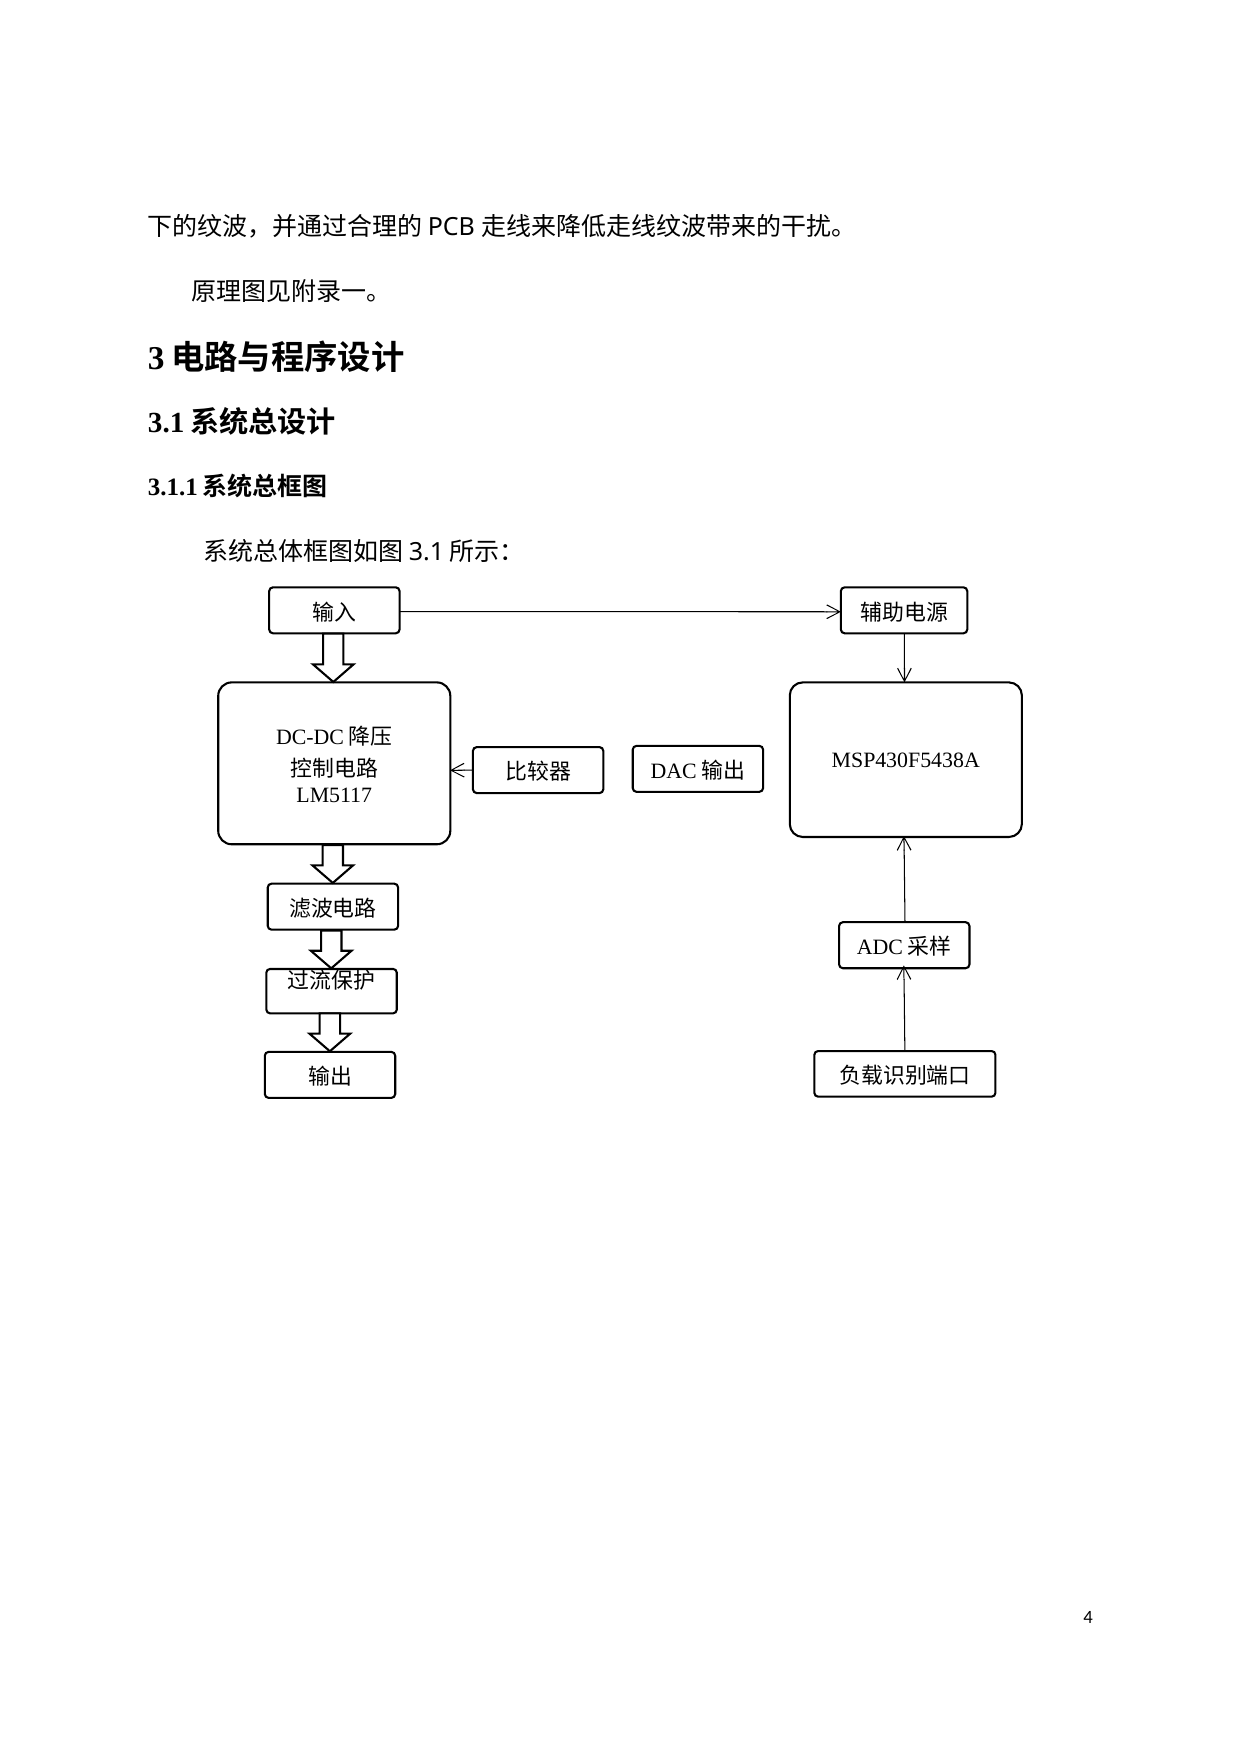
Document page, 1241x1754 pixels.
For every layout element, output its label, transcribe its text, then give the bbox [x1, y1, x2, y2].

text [148, 192, 1092, 257]
text 系统总体框图如图3.1所示： [148, 517, 1092, 582]
subtitle 3.1系统总设计 [148, 387, 1092, 452]
subtitle 3.1.1系统总框图 [148, 452, 1092, 517]
text 原理图见附录一。 [148, 257, 1092, 322]
subtitle 3电路与程序设计 [148, 322, 1092, 387]
